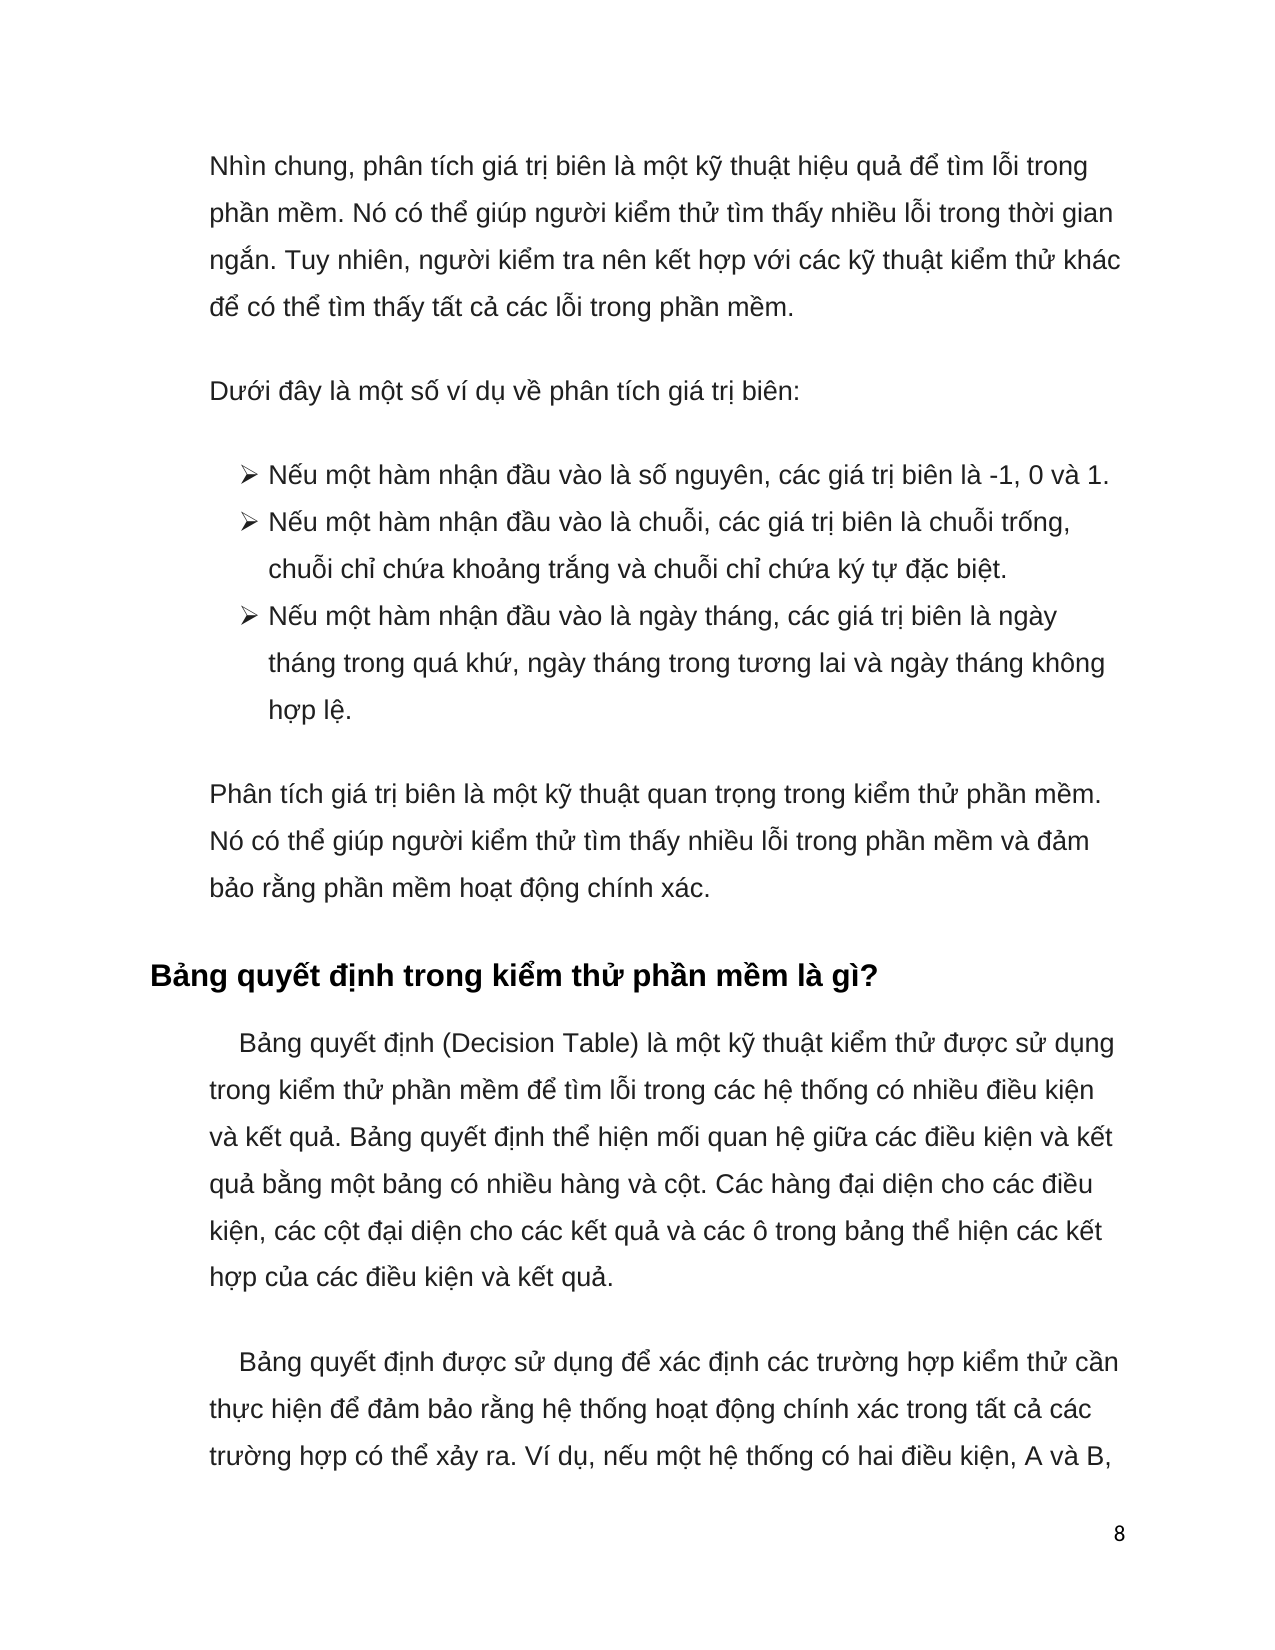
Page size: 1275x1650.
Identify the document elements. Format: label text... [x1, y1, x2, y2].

list Nếu một hàm nhận đầu vào là số nguyên, các giá trị biên là -1, 0 và 1. [239, 459, 1125, 491]
text Dưới đây là một số ví dụ về phân tích giá trị biên: [209, 375, 1125, 406]
text Bảng quyết định trong kiểm thử phần mềm là gì? [150, 957, 1125, 992]
text Nhìn chung, phân tích giá trị biên là một kỹ thuật hiệu quả để tìm lỗi trong phần mềm. Nó có thể giúp người kiểm thử tìm thấy nhiều lỗi trong thời gian ngắn. Tuy nhiên, người kiểm tra nên kết hợp với các kỹ thuật kiểm thử khác để có thể tìm thấy tất cả các lỗi trong phần mềm. [209, 150, 1125, 322]
list Nếu một hàm nhận đầu vào là chuỗi, các giá trị biên là chuỗi trống, chuỗi chỉ chứa khoảng trắng và chuỗi chỉ chứa ký tự đặc biệt. [239, 506, 1125, 584]
list Nếu một hàm nhận đầu vào là ngày tháng, các giá trị biên là ngày tháng trong quá khứ, ngày tháng trong tương lai và ngày tháng không hợp lệ. [239, 600, 1125, 725]
text Phân tích giá trị biên là một kỹ thuật quan trọng trong kiểm thử phần mềm. Nó có thể giúp người kiểm thử tìm thấy nhiều lỗi trong phần mềm và đảm bảo rằng phần mềm hoạt động chính xác. [209, 778, 1125, 903]
